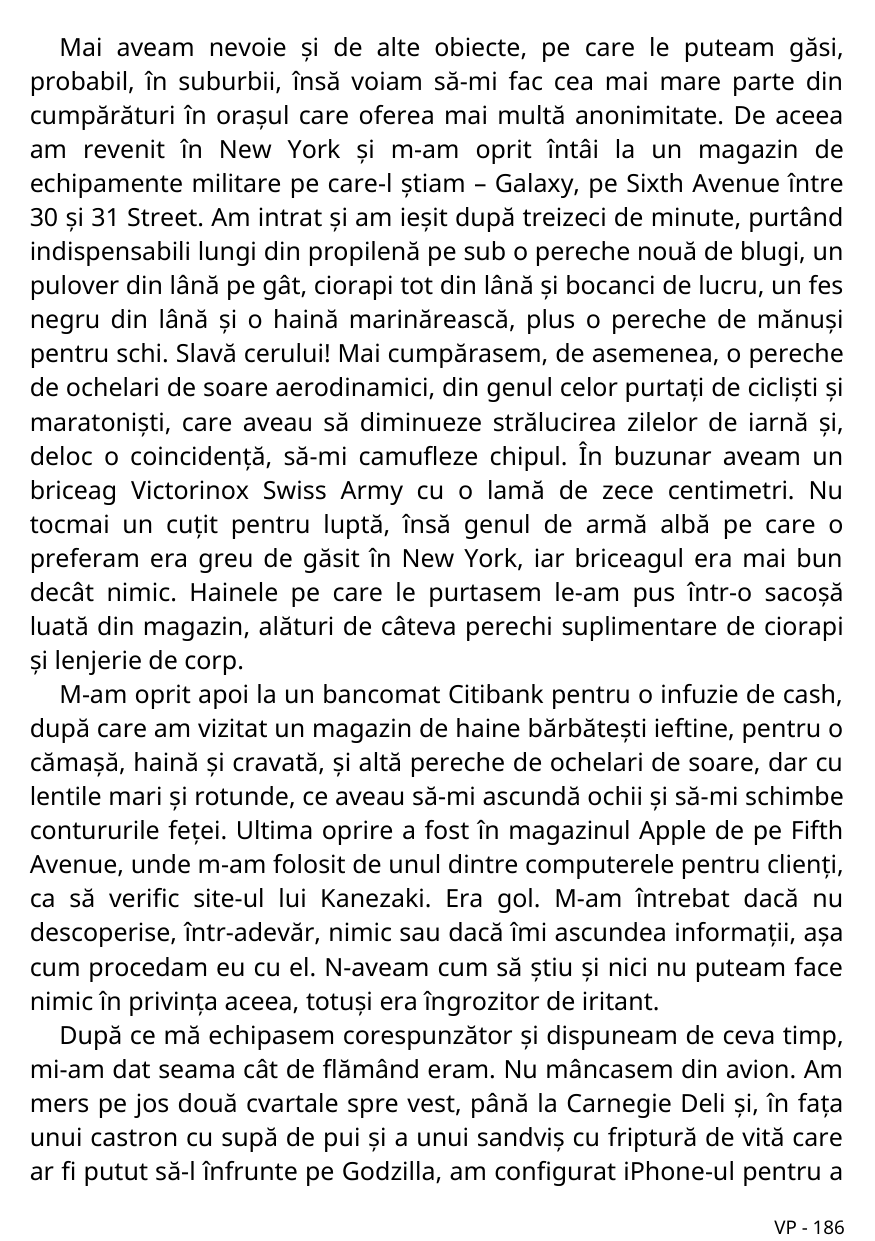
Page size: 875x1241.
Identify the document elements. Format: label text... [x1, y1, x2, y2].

text M-am oprit apoi la un bancomat Citibank pentru o infuzie de cash, după care am vizitat un magazin de haine bărbătești ieftine, pentru o cămașă, haină și cravată, și altă pereche de ochelari de soare, dar cu lentile mari și rotunde, ce aveau să-mi ascundă ochii și să-mi schimbe contururile feței. Ultima oprire a fost în magazinul Apple de pe Fifth Avenue, unde m-am folosit de unul dintre computerele pentru clienți, ca să verific site-ul lui Kanezaki. Era gol. M-am întrebat dacă nu descoperise, într-adevăr, nimic sau dacă îmi ascundea informații, așa cum procedam eu cu el. N-aveam cum să știu și nici nu puteam face nimic în privința aceea, totuși era îngrozitor de iritant. [29, 677, 844, 1017]
text Mai aveam nevoie și de alte obiecte, pe care le puteam găsi, probabil, în suburbii, însă voiam să-mi fac cea mai mare parte din cumpărături în orașul care oferea mai multă anonimitate. De aceea am revenit în New York și m-am oprit întâi la un magazin de echipamente militare pe care-l știam – Galaxy, pe Sixth Avenue între 30 și 31 Street. Am intrat și am ieșit după treizeci de minute, purtând indispensabili lungi din propilenă pe sub o pereche nouă de blugi, un pulover din lână pe gât, ciorapi tot din lână și bocanci de lucru, un fes negru din lână și o haină marinărească, plus o pereche de mănuși pentru schi. Slavă cerului! Mai cumpărasem, de asemenea, o pereche de ochelari de soare aerodinamici, din genul celor purtați de cicliști și maratoniști, care aveau să diminueze strălucirea zilelor de iarnă și, deloc o coincidență, să-mi camufleze chipul. În buzunar aveam un briceag Victorinox Swiss Army cu o lamă de zece centimetri. Nu tocmai un cuțit pentru luptă, însă genul de armă albă pe care o preferam era greu de găsit în New York, iar briceagul era mai bun decât nimic. Hainele pe care le purtasem le-am pus într-o sacoșă luată din magazin, alături de câteva perechi suplimentare de ciorapi și lenjerie de corp. [29, 29, 844, 677]
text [29, 1017, 844, 1188]
